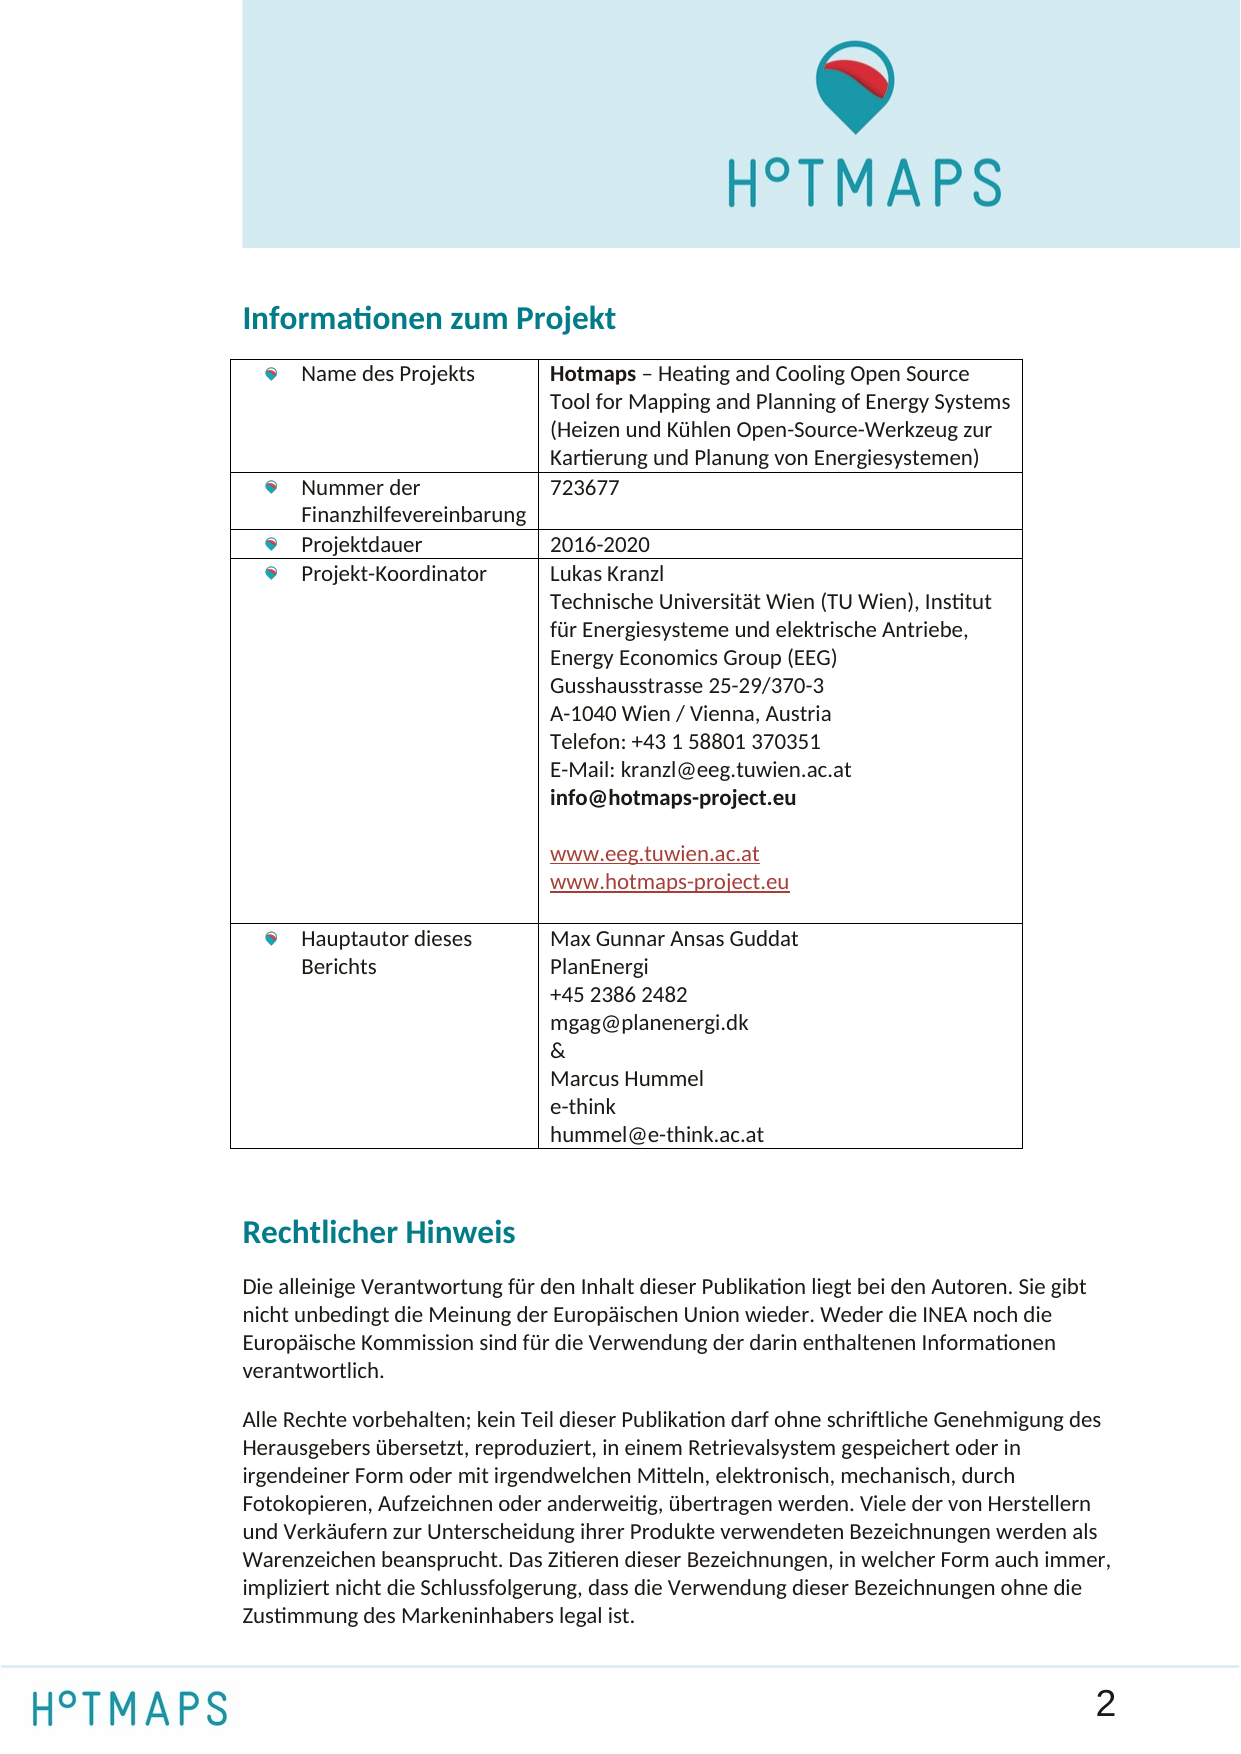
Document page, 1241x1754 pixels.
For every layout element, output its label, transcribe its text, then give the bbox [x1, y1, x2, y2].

text Alle Rechte vorbehalten; kein Teil dieser Publikation darf ohne schriftliche Genehmigung des Herausgebers übersetzt, reproduziert, in einem Retrievalsystem gespeichert oder in irgendeiner Form oder mit irgendwelchen Mitteln, elektronisch, mechanisch, durch Fotokopieren, Aufzeichnen oder anderweitig, übertragen werden. Viele der von Herstellern und Verkäufern zur Unterscheidung ihrer Produkte verwendeten Bezeichnungen werden als Warenzeichen beansprucht. Das Zitieren dieser Bezeichnungen, in welcher Form auch immer, impliziert nicht die Schlussfolgerung, dass die Verwendung dieser Bezeichnungen ohne die Zustimmung des Markeninhabers legal ist. [242, 1405, 1116, 1629]
picture [264, 535, 278, 552]
picture [264, 564, 278, 581]
text Die alleinige Verantwortung für den Inhalt dieser Publikation liegt bei den Autoren. Sie gibt nicht unbedingt die Meinung der Europäischen Union wieder. Weder die INEA noch die Europäische Kommission sind für die Verwendung der darin enthaltenen Informationen verantwortlich. [242, 1272, 1116, 1384]
table_cell 2016-2020 [539, 530, 1022, 558]
text Rechtlicher Hinweis [242, 1211, 1116, 1252]
table_cell Nummer der Finanzhilfevereinbarung [231, 473, 538, 529]
table_header Hotmaps – Heating and Cooling Open Source Tool for Mapping and Planning of Energy Systems (Heizen und Kühlen Open-Source-Werkzeug zur Kartierung und Planung von Energiesystemen) [539, 360, 1022, 472]
picture [264, 929, 278, 947]
picture [264, 365, 278, 382]
text Informationen zum Projekt [242, 297, 1116, 338]
table_cell Projekt-Koordinator [231, 559, 538, 923]
picture [242, 0, 1241, 248]
table_cell Max Gunnar Ansas Guddat PlanEnergi +45 2386 2482 mgag@planenergi.dk & Marcus Hummel e-think hummel@e-think.ac.at [539, 924, 1022, 1148]
table_cell Projektdauer [231, 530, 538, 558]
table_cell Lukas Kranzl Technische Universität Wien (TU Wien), Institut für Energiesysteme und elektrische Antriebe, Energy Economics Group (EEG) Gusshausstrasse 25-29/370-3 A-1040 Wien / Vienna, Austria Telefon: +43 1 58801 370351 E-Mail: kranzl@eeg.tuwien.ac.at info@hotmaps-project.eu www.eeg.tuwien.ac.at www.hotmaps-project.eu [539, 559, 1022, 923]
picture [0, 1665, 1240, 1754]
picture [264, 478, 278, 495]
table_cell Hauptautor dieses Berichts [231, 924, 538, 1148]
table_cell 723677 [539, 473, 1022, 529]
table_header Name des Projekts [231, 360, 538, 472]
